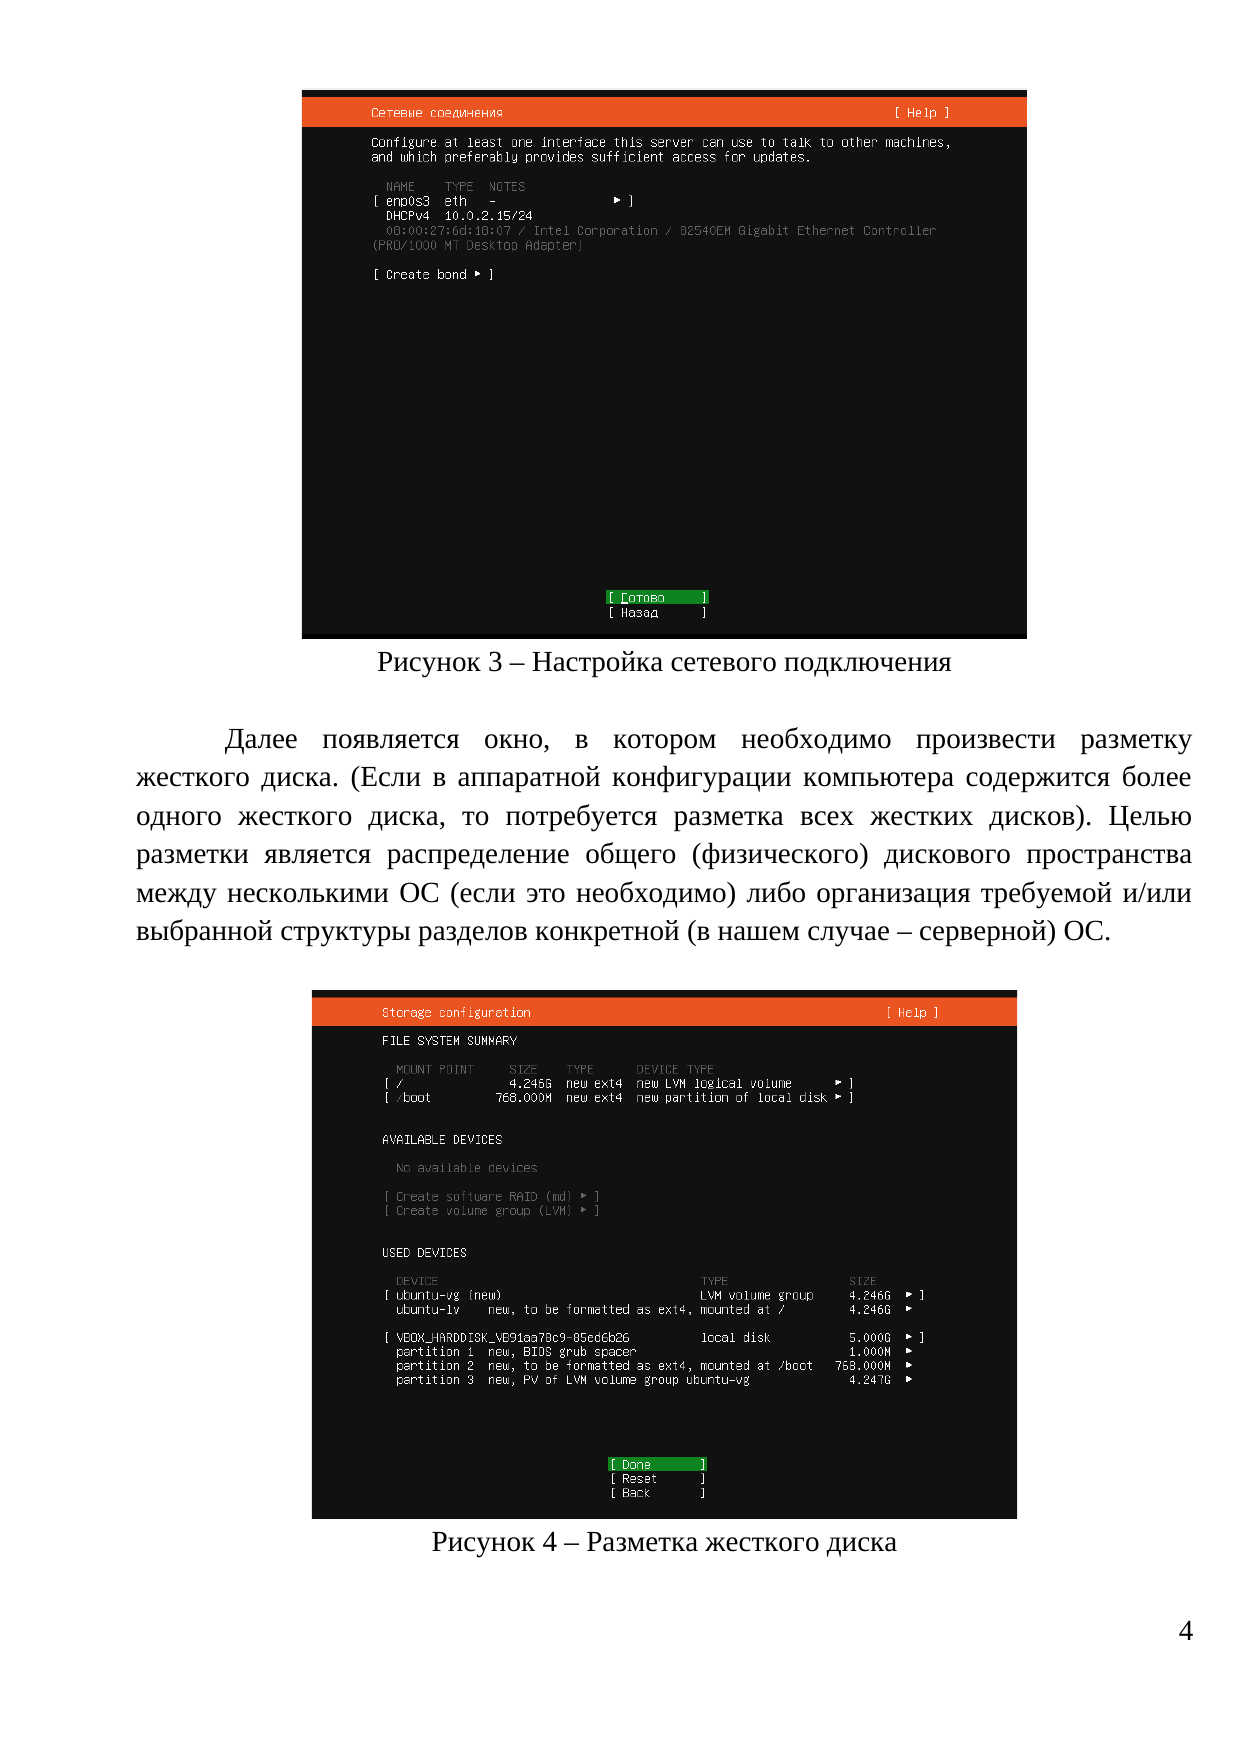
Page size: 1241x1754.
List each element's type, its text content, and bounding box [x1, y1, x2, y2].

text Далее появляется окно, в котором необходимо произвести разметку жесткого диска. (Если в аппаратной конфигурации компьютера содержится более одного жесткого диска, то потребуется разметка всех жестких дисков). Целью разметки является распределение общего (физического) дискового пространства между несколькими ОС (если это необходимо) либо организация требуемой и/или выбранной структуры разделов конкретной (в нашем случае – серверной) ОС. [136, 721, 1193, 947]
text Рисунок 3 – Настройка сетевого подключения [136, 644, 1193, 677]
picture [301, 88, 1027, 639]
picture [311, 990, 1018, 1519]
text Рисунок 4 – Разметка жесткого диска [136, 1524, 1193, 1557]
